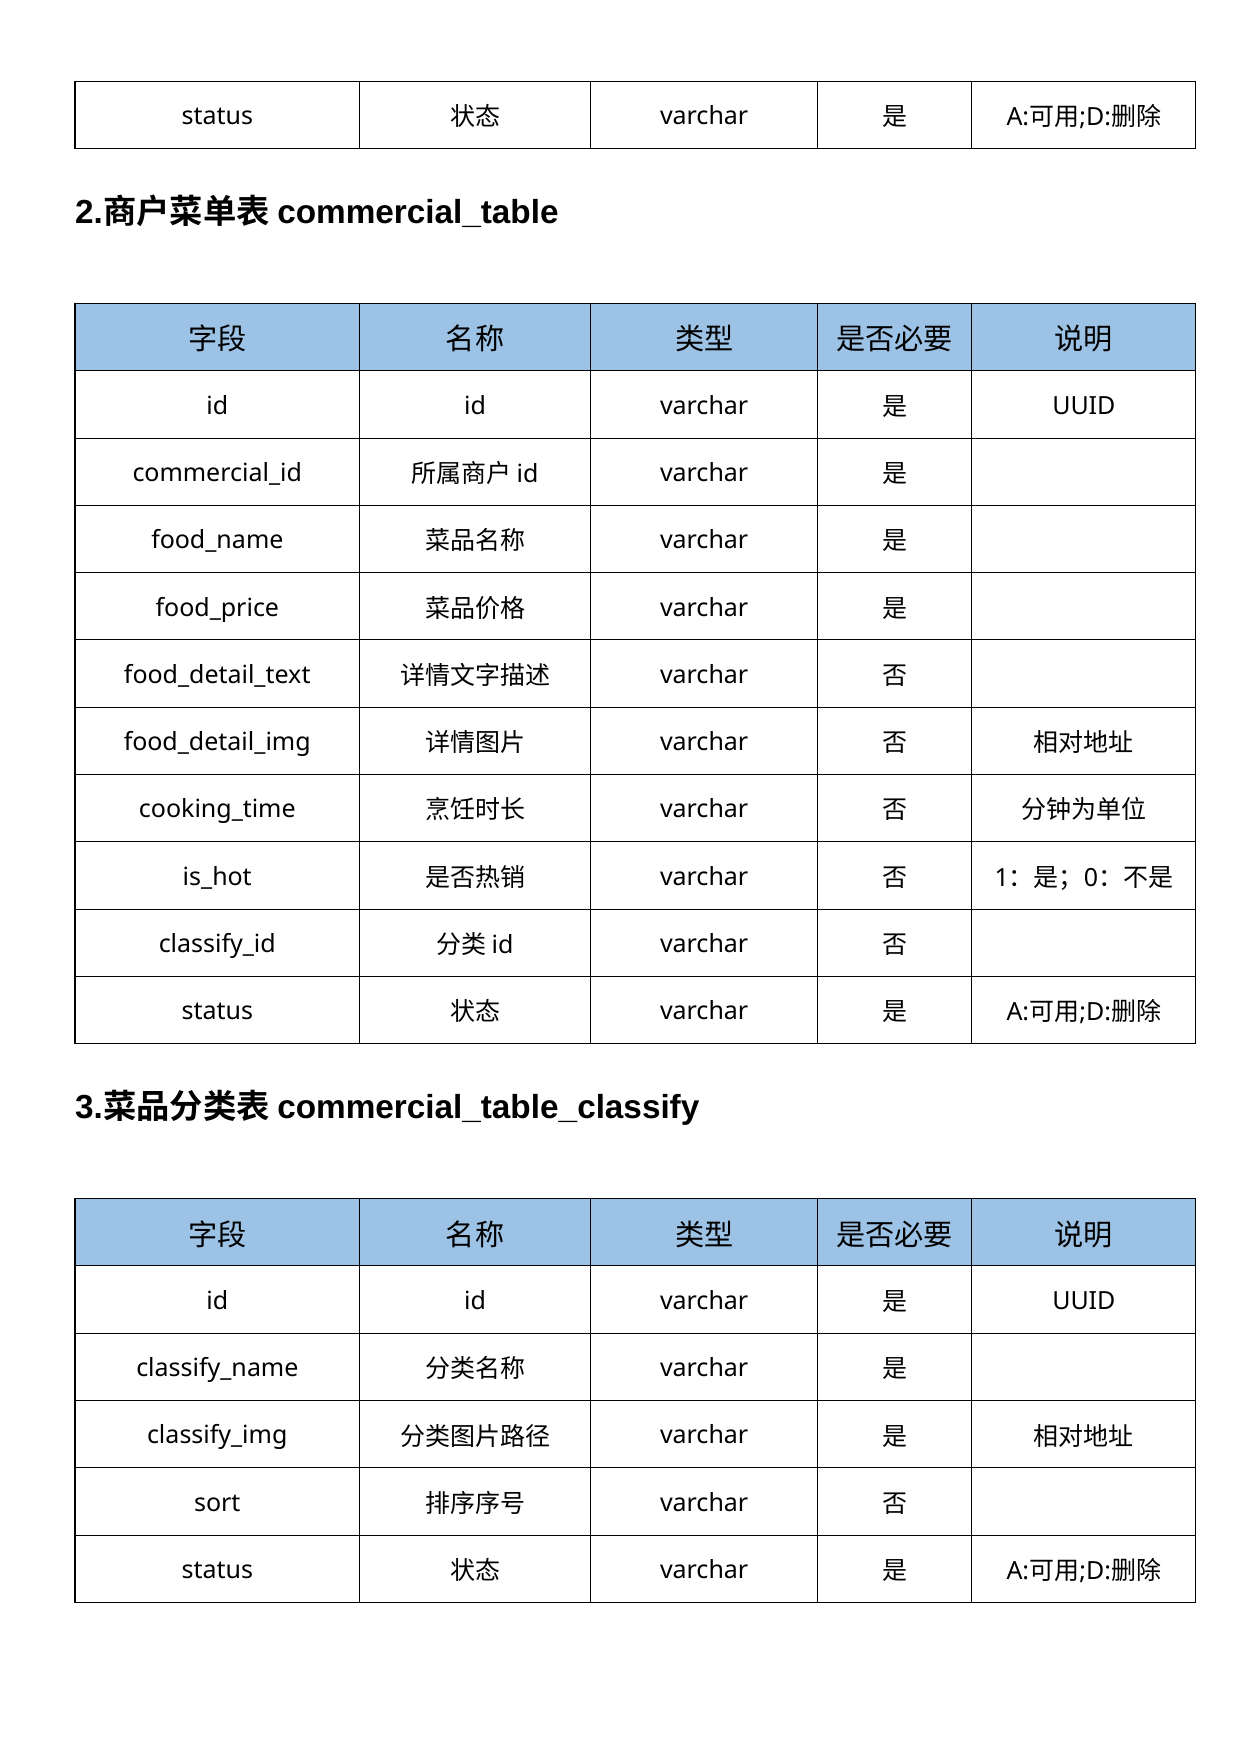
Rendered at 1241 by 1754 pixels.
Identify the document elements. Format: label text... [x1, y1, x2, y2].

table_cell 是 [818, 439, 971, 505]
table_cell 是 [818, 1334, 971, 1400]
table_cell 详情图片 [360, 708, 590, 774]
table_cell 是否热销 [360, 842, 590, 908]
table_cell 相对地址 [972, 1401, 1195, 1467]
table_cell varchar [591, 506, 817, 572]
table_cell 相对地址 [972, 708, 1195, 774]
table_cell 是 [818, 371, 971, 437]
table_header 字段 [76, 1199, 359, 1265]
table_cell [972, 1468, 1195, 1534]
table_cell 分类id [360, 910, 590, 976]
table_cell status [76, 82, 359, 148]
table_header 类型 [591, 304, 817, 370]
table_header 字段 [76, 304, 359, 370]
table_cell A:可用;D:删除 [972, 977, 1195, 1043]
table_cell id [360, 371, 590, 437]
table_cell 菜品名称 [360, 506, 590, 572]
table_header 说明 [972, 1199, 1195, 1265]
table_cell varchar [591, 1468, 817, 1534]
table_cell varchar [591, 640, 817, 707]
table_cell food_name [76, 506, 359, 572]
table_cell 分钟为单位 [972, 775, 1195, 841]
table_cell 所属商户id [360, 439, 590, 505]
table_cell varchar [591, 82, 817, 148]
table_cell id [76, 1266, 359, 1333]
table_cell sort [76, 1468, 359, 1534]
table_header 是否必要 [818, 1199, 971, 1265]
table_cell UUID [972, 1266, 1195, 1333]
table_cell is_hot [76, 842, 359, 908]
table_cell 分类图片路径 [360, 1401, 590, 1467]
table_cell 状态 [360, 1536, 590, 1602]
table_cell varchar [591, 573, 817, 639]
table_cell 是 [818, 1536, 971, 1602]
table_cell varchar [591, 1266, 817, 1333]
table_cell 否 [818, 1468, 971, 1534]
table_cell varchar [591, 708, 817, 774]
table_header 说明 [972, 304, 1195, 370]
table_cell varchar [591, 977, 817, 1043]
table_cell status [76, 977, 359, 1043]
table_cell 分类名称 [360, 1334, 590, 1400]
subtitle 菜品分类表 commercial_table_classify [75, 1071, 1165, 1136]
table_cell 状态 [360, 82, 590, 148]
table_cell varchar [591, 910, 817, 976]
table_cell 否 [818, 842, 971, 908]
table_cell 是 [818, 573, 971, 639]
table_cell status [76, 1536, 359, 1602]
table_cell 详情文字描述 [360, 640, 590, 707]
table_cell A:可用;D:删除 [972, 1536, 1195, 1602]
table_cell 烹饪时长 [360, 775, 590, 841]
table_cell food_detail_img [76, 708, 359, 774]
table_cell food_price [76, 573, 359, 639]
table_cell 是 [818, 82, 971, 148]
table_cell A:可用;D:删除 [972, 82, 1195, 148]
table_cell varchar [591, 371, 817, 437]
table_cell 否 [818, 640, 971, 707]
table_header 类型 [591, 1199, 817, 1265]
table_cell varchar [591, 842, 817, 908]
table_header 名称 [360, 1199, 590, 1265]
table_cell 是 [818, 977, 971, 1043]
table_cell [972, 506, 1195, 572]
table_cell [972, 1334, 1195, 1400]
table_cell cooking_time [76, 775, 359, 841]
table_cell 状态 [360, 977, 590, 1043]
table_cell 否 [818, 775, 971, 841]
table_cell [972, 573, 1195, 639]
table_cell commercial_id [76, 439, 359, 505]
table_header 名称 [360, 304, 590, 370]
table_cell varchar [591, 439, 817, 505]
table_header 是否必要 [818, 304, 971, 370]
table_cell classify_img [76, 1401, 359, 1467]
table_cell 是 [818, 1266, 971, 1333]
table_cell varchar [591, 775, 817, 841]
table_cell varchar [591, 1401, 817, 1467]
table_cell 是 [818, 506, 971, 572]
table_cell id [76, 371, 359, 437]
table_cell classify_name [76, 1334, 359, 1400]
table_cell varchar [591, 1536, 817, 1602]
table_cell [972, 439, 1195, 505]
table_cell [972, 640, 1195, 707]
table_cell 1：是；0：不是 [972, 842, 1195, 908]
subtitle 商户菜单表 commercial_table [75, 176, 1165, 241]
table_cell 否 [818, 910, 971, 976]
table_cell 否 [818, 708, 971, 774]
table_cell 排序序号 [360, 1468, 590, 1534]
table_cell food_detail_text [76, 640, 359, 707]
table_cell UUID [972, 371, 1195, 437]
table_cell classify_id [76, 910, 359, 976]
table_cell [972, 910, 1195, 976]
table_cell 菜品价格 [360, 573, 590, 639]
table_cell varchar [591, 1334, 817, 1400]
table_cell id [360, 1266, 590, 1333]
table_cell 是 [818, 1401, 971, 1467]
